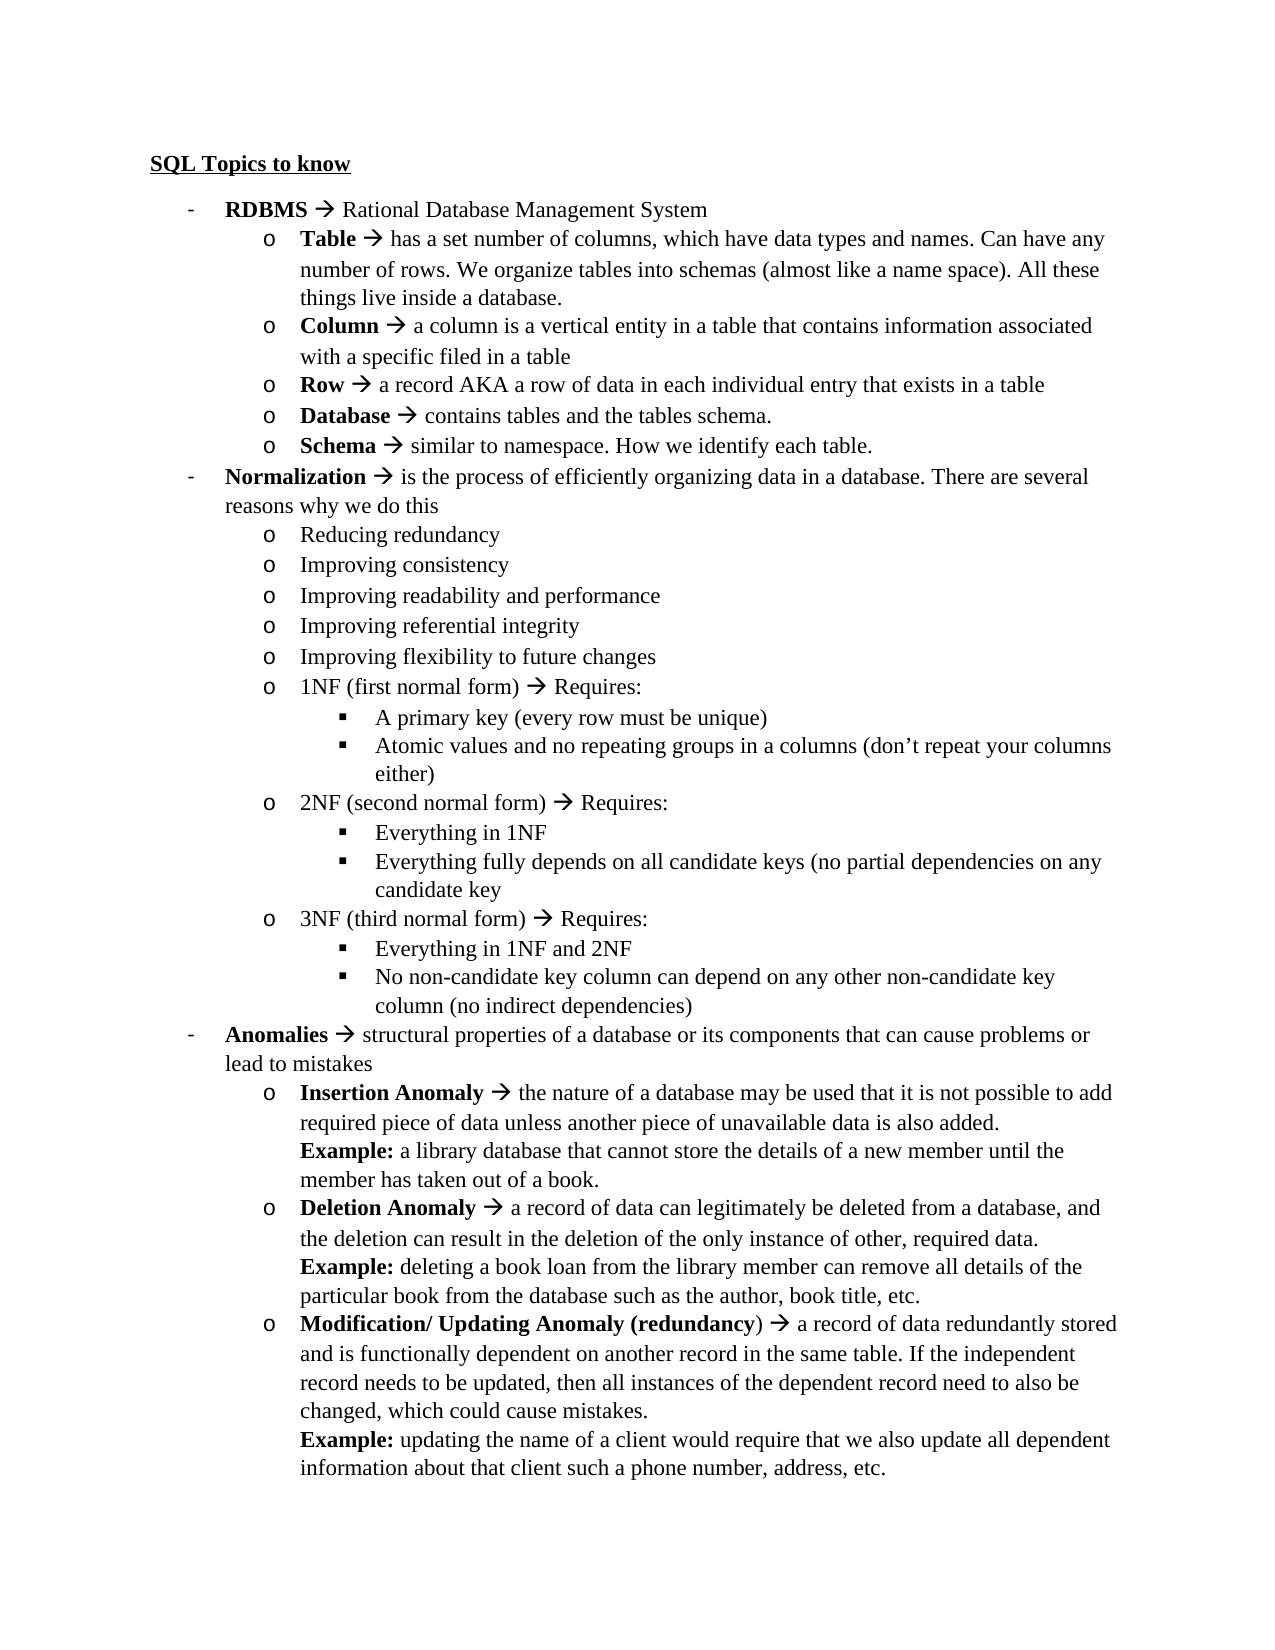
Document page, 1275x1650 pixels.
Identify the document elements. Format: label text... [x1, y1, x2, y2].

list Anomalies structural properties of a database or its components that can cause problems or lead to mistakes [187, 1020, 1125, 1077]
list Schema similar to namespace. How we identify each table. [262, 432, 1125, 460]
list Database contains tables and the tables schema. [262, 402, 1125, 430]
list Example: updating the name of a client would require that we also update all dependent information about that client such a phone number, address, etc. [300, 1426, 1125, 1481]
list 1NF (first normal form) Requires: [262, 673, 1125, 701]
list RDBMS Rational Database Management System [187, 195, 1125, 223]
list Column a column is a vertical entity in a table that contains information associated with a specific filed in a table [262, 312, 1125, 369]
list Everything in 1NF and 2NF [337, 935, 1125, 961]
list Table has a set number of columns, which have data types and names. Can have any number of rows. We organize tables into schemas (almost like a name space). All these things live inside a database. [262, 225, 1125, 310]
list Deletion Anomaly a record of data can legitimately be deleted from a database, and the deletion can result in the deletion of the only instance of other, required data. [262, 1194, 1125, 1251]
list Insertion Anomaly the nature of a database may be used that it is not possible to add required piece of data unless another piece of unavailable data is also added. [262, 1079, 1125, 1136]
list Improving readability and performance [262, 582, 1125, 610]
list Example: deleting a book loan from the library member can remove all details of the particular book from the database such as the author, book title, etc. [300, 1253, 1125, 1308]
list Modification/ Updating Anomaly (redundancy) a record of data redundantly stored and is functionally dependent on another record in the same table. If the independent record needs to be updated, then all instances of the dependent record need to also be changed, which could cause mistakes. [262, 1310, 1125, 1424]
text SQL Topics to know [150, 150, 1125, 176]
list Reducing redundancy [262, 521, 1125, 549]
list Atomic values and no repeating groups in a columns (don’t repeat your columns either) [337, 732, 1125, 787]
list Improving consistency [262, 551, 1125, 580]
list Row a record AKA a row of data in each individual entry that exists in a table [262, 371, 1125, 399]
list Improving flexibility to future changes [262, 643, 1125, 671]
list Everything fully depends on all candidate keys (no partial dependencies on any candidate key [337, 848, 1125, 902]
list A primary key (every row must be unique) [337, 703, 1125, 730]
list Example: a library database that cannot store the details of a new member until the member has taken out of a book. [300, 1138, 1125, 1192]
list No non-candidate key column can depend on any other non-candidate key column (no indirect dependencies) [337, 963, 1125, 1018]
list Everything in 1NF [337, 819, 1125, 846]
list 3NF (third normal form) Requires: [262, 904, 1125, 933]
list Normalization is the process of efficiently organizing data in a database. There are several reasons why we do this [187, 462, 1125, 519]
list 2NF (second normal form) Requires: [262, 789, 1125, 817]
list Improving referential integrity [262, 612, 1125, 641]
